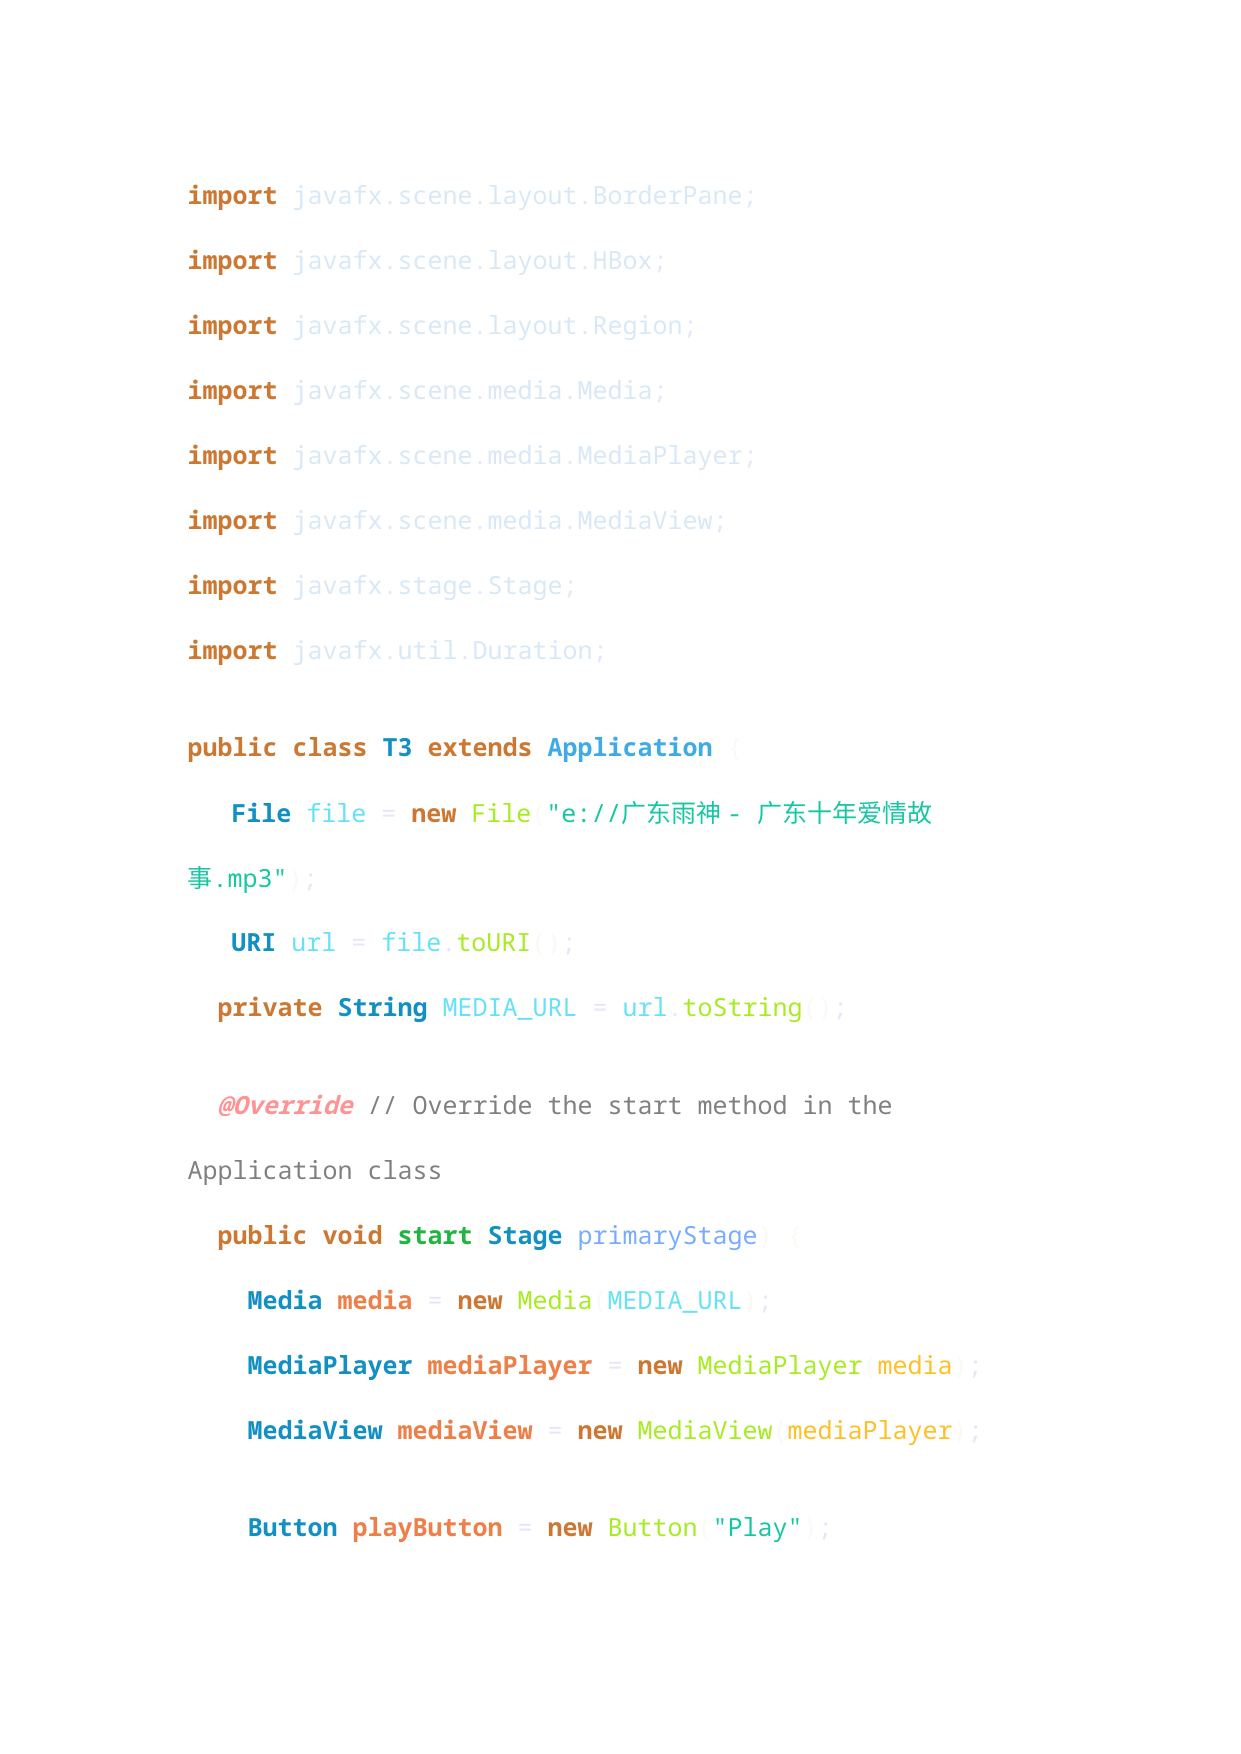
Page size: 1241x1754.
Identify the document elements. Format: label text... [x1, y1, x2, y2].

text Media media = new Media(MEDIA_URL); [187, 1267, 1053, 1332]
text File file = new File("e://广东雨神 - 广东十年爱情故事.mp3"); [187, 779, 1053, 909]
text @Override // Override the start method in the Application class [187, 1072, 1053, 1202]
text import javafx.scene.layout.HBox; [187, 227, 1053, 292]
text import javafx.stage.Stage; [187, 552, 1053, 617]
text import javafx.scene.media.Media; [187, 357, 1053, 422]
text MediaView mediaView = new MediaView(mediaPlayer); [187, 1397, 1053, 1462]
text import javafx.scene.layout.BorderPane; [187, 162, 1053, 227]
text MediaPlayer mediaPlayer = new MediaPlayer(media); [187, 1332, 1053, 1397]
text public void start(Stage primaryStage) { [187, 1202, 1053, 1267]
text private String MEDIA_URL = url.toString(); [187, 974, 1053, 1039]
text import javafx.scene.media.MediaView; [187, 487, 1053, 552]
text Button playButton = new Button("Play"); [187, 1494, 1053, 1559]
text public class T3 extends Application { [187, 714, 1053, 779]
text import javafx.util.Duration; [187, 617, 1053, 682]
text import javafx.scene.media.MediaPlayer; [187, 422, 1053, 487]
text URI url = file.toURI(); [187, 909, 1053, 974]
text import javafx.scene.layout.Region; [187, 292, 1053, 357]
